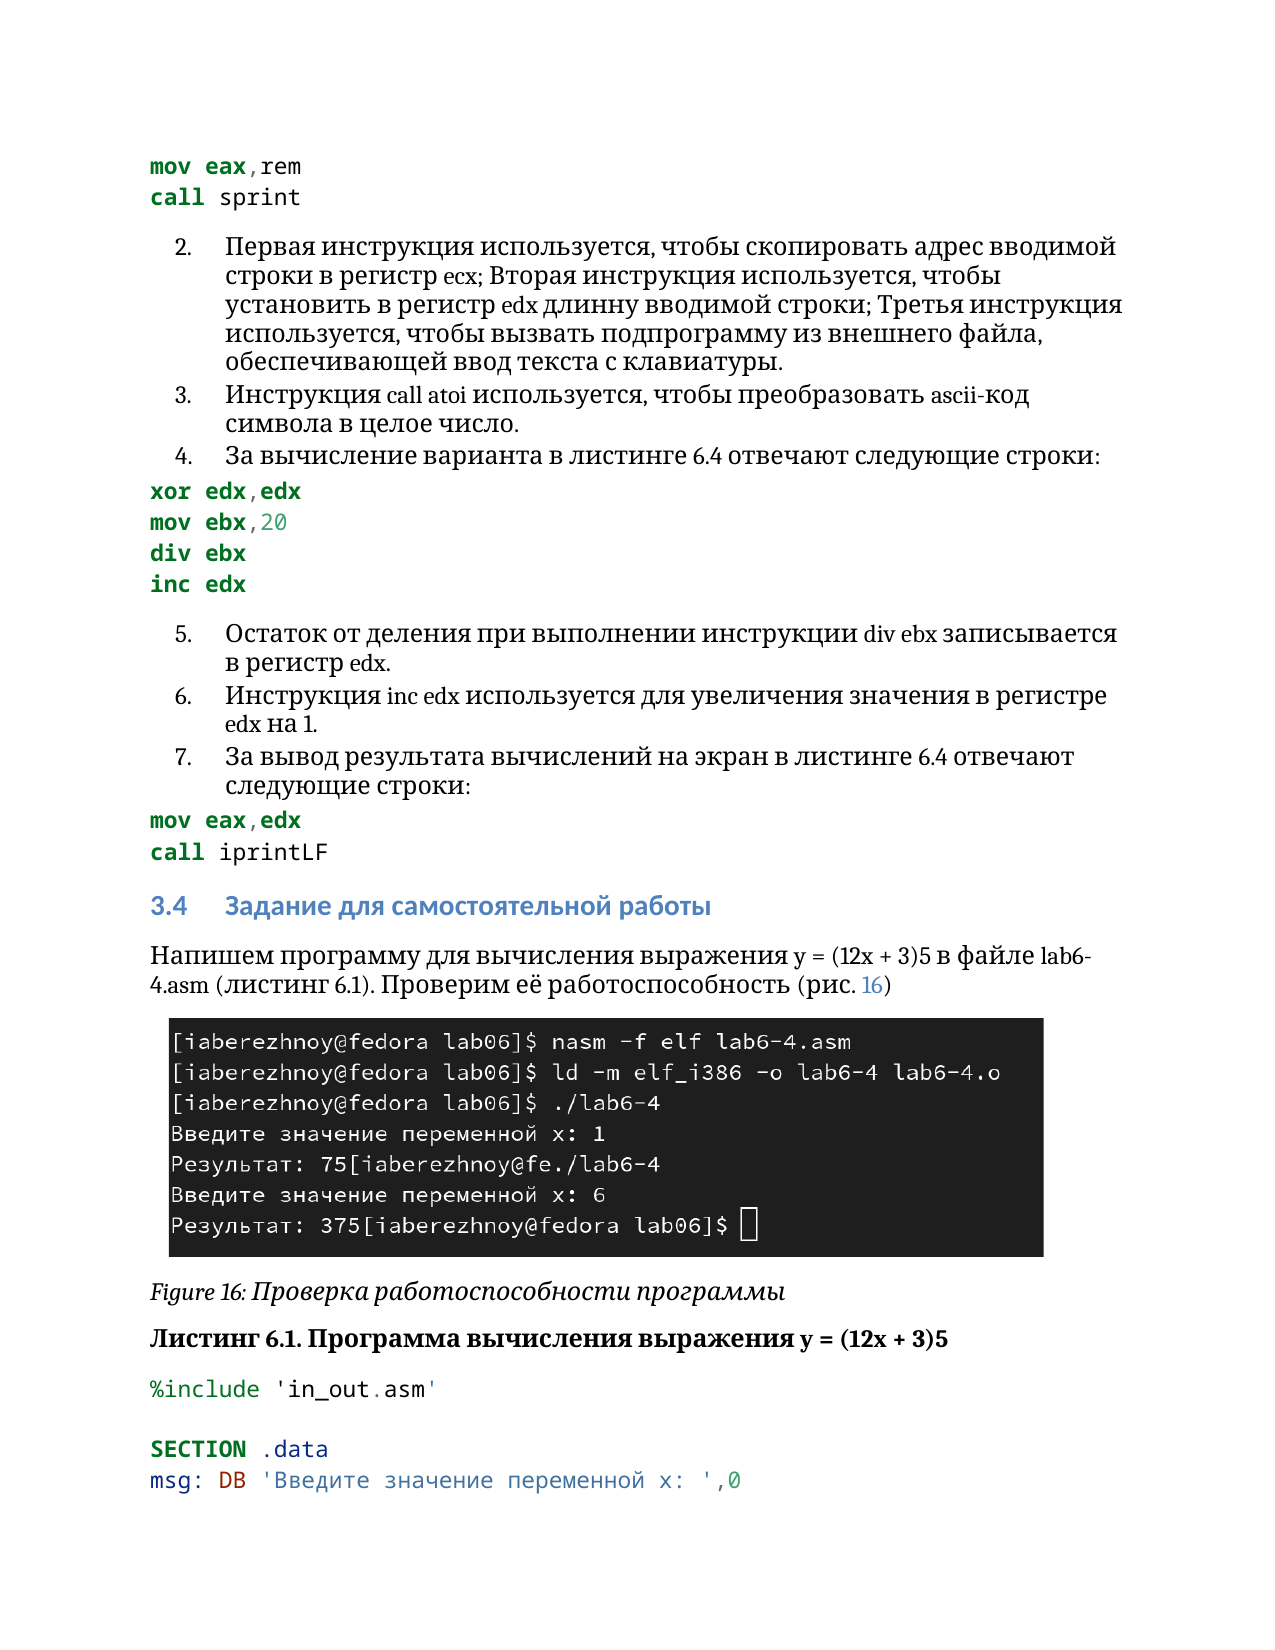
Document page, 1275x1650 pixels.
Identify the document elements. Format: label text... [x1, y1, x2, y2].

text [150, 1373, 1125, 1495]
subtitle 3.4 Задание для самостоятельной работы [150, 887, 1125, 923]
list За вычисление варианта в листинге 6.4 отвечают следующие строки: [175, 442, 1125, 471]
picture [168, 1018, 1044, 1257]
list Первая инструкция используется, чтобы скопировать адрес вводимой строки в регистр ecx; Вторая инструкция используется, чтобы установить в регистр edx длинну вводимой строки; Третья инструкция используется, чтобы вызвать подпрограмму из внешнего файла, обеспечивающей ввод текста с клавиатуры. [175, 233, 1125, 377]
text mov eax,rem call sprint [150, 150, 1125, 212]
text Figure 16: Проверка работоспособности программы [150, 1278, 1125, 1307]
text mov eax,edx call iprintLF [150, 804, 1125, 867]
list Остаток от деления при выполнении инструкции div ebx записывается в регистр edx. [175, 620, 1125, 678]
list Инструкция inc edx используется для увеличения значения в регистре edx на 1. [175, 682, 1125, 739]
list За вывод результата вычислений на экран в листинге 6.4 отвечают следующие строки: [175, 743, 1125, 800]
text xor edx,edx mov ebx,20 div ebx inc edx [150, 474, 1125, 599]
text Напишем программу для вычисления выражения y = (12x + 3)5 в файле lab6-4.asm (листинг 6.1). Проверим её работоспособность (рис. 16) [150, 942, 1125, 999]
list Инструкция call atoi используется, чтобы преобразовать ascii-код символа в целое число. [175, 381, 1125, 438]
text Листинг 6.1. Программа вычисления выражения y = (12x + 3)5 [150, 1325, 1125, 1354]
